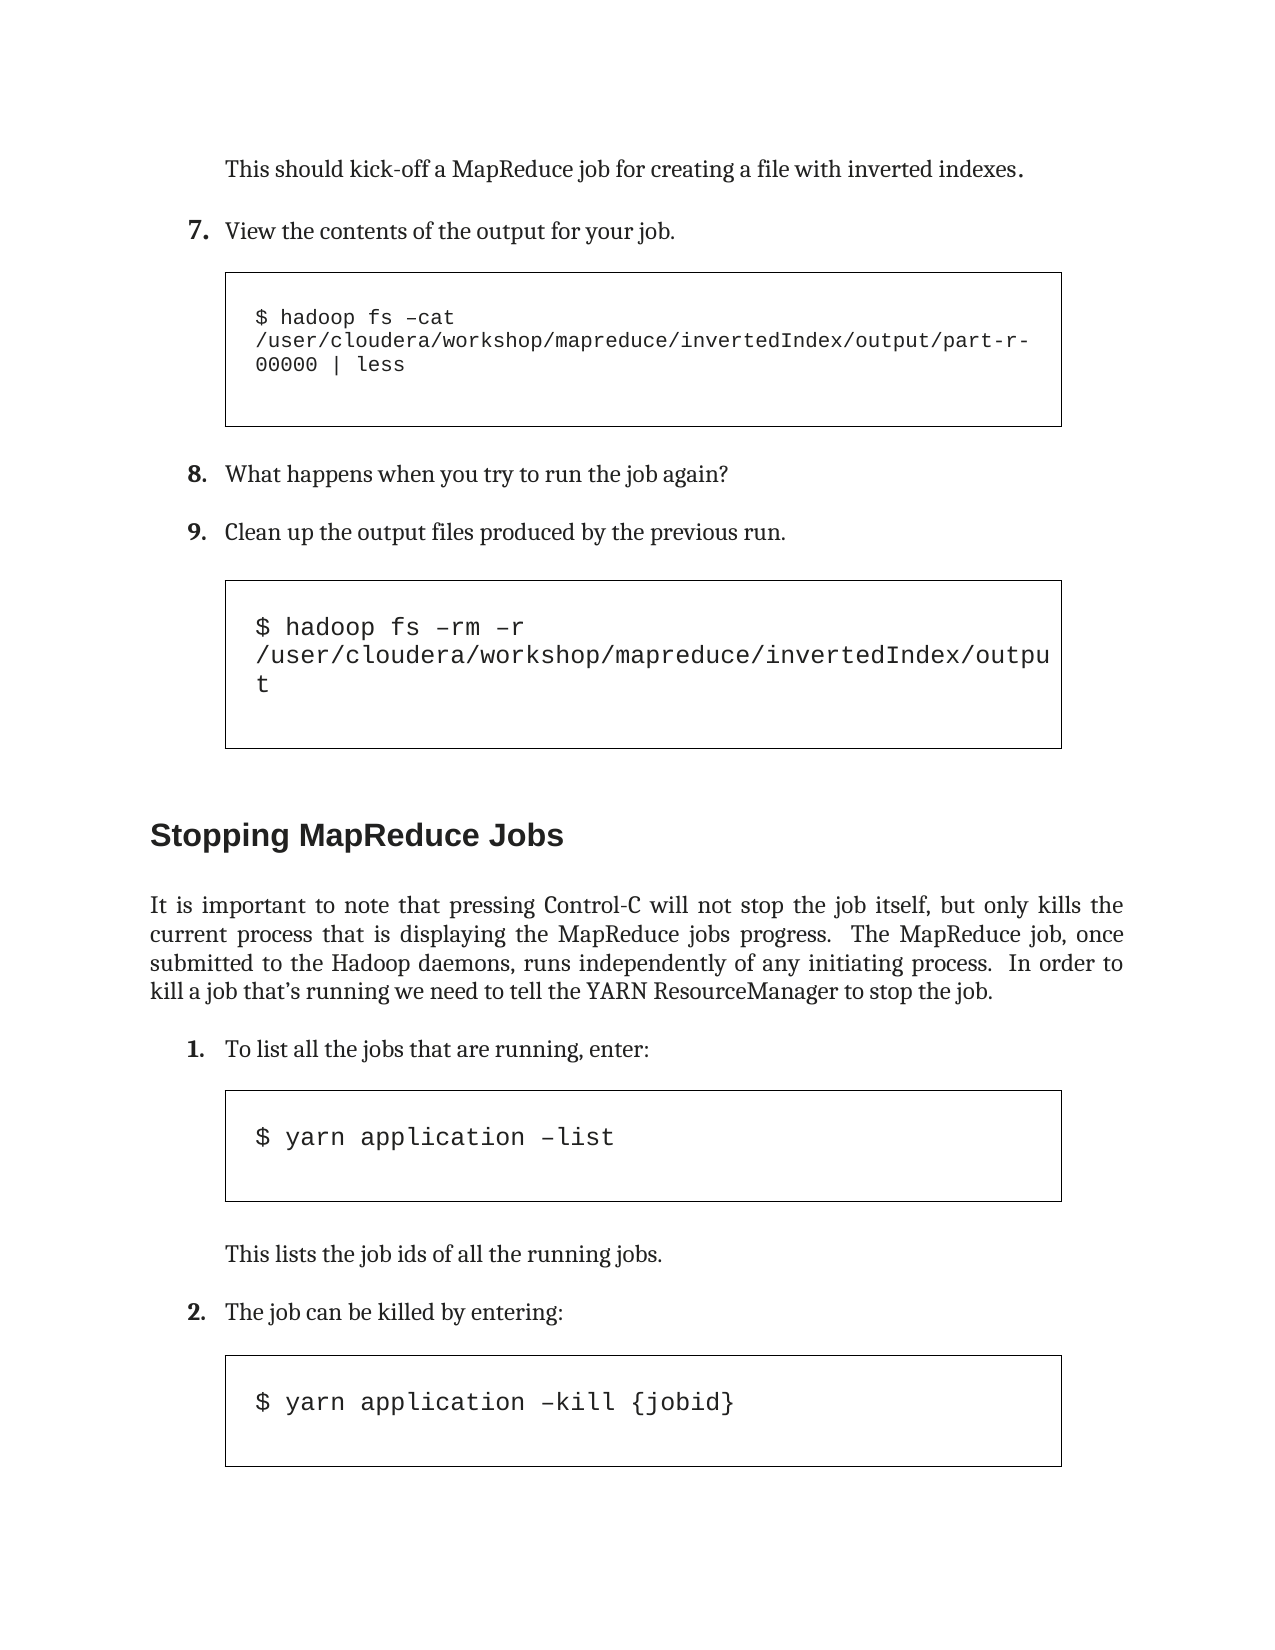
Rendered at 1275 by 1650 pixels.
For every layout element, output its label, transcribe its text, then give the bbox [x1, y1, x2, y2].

text It is important to note that pressing Control-C will not stop the job itself, but only kills the current process that is displaying the MapReduce jobs progress. The MapReduce job, once submitted to the Hadoop daemons, runs independently of any initiating process. In order to kill a job that’s running we need to tell the YARN ResourceManager to stop the job. [150, 853, 1125, 1006]
list What happens when you try to run the job again? [187, 460, 1125, 489]
list The job can be killed by entering: [187, 1298, 1125, 1326]
text This should kick-off a MapReduce job for creating a file with inverted indexes. [225, 150, 1125, 183]
text Stopping MapReduce Jobs [150, 816, 1125, 853]
table_header $ yarn application –list [226, 1091, 1061, 1201]
table_header $ yarn application –kill {jobid} [226, 1356, 1061, 1466]
text This lists the job ids of all the running jobs. [225, 1240, 1125, 1269]
table_header $ hadoop fs –rm –r /user/cloudera/workshop/mapreduce/invertedIndex/output [226, 581, 1061, 747]
table_header $ hadoop fs –cat /user/cloudera/workshop/mapreduce/invertedIndex/output/part-r-00000 | less [226, 273, 1061, 426]
list Clean up the output files produced by the previous run. [187, 518, 1125, 546]
list View the contents of the output for your job. [187, 212, 1125, 272]
list To list all the jobs that are running, enter: [187, 1035, 1125, 1090]
